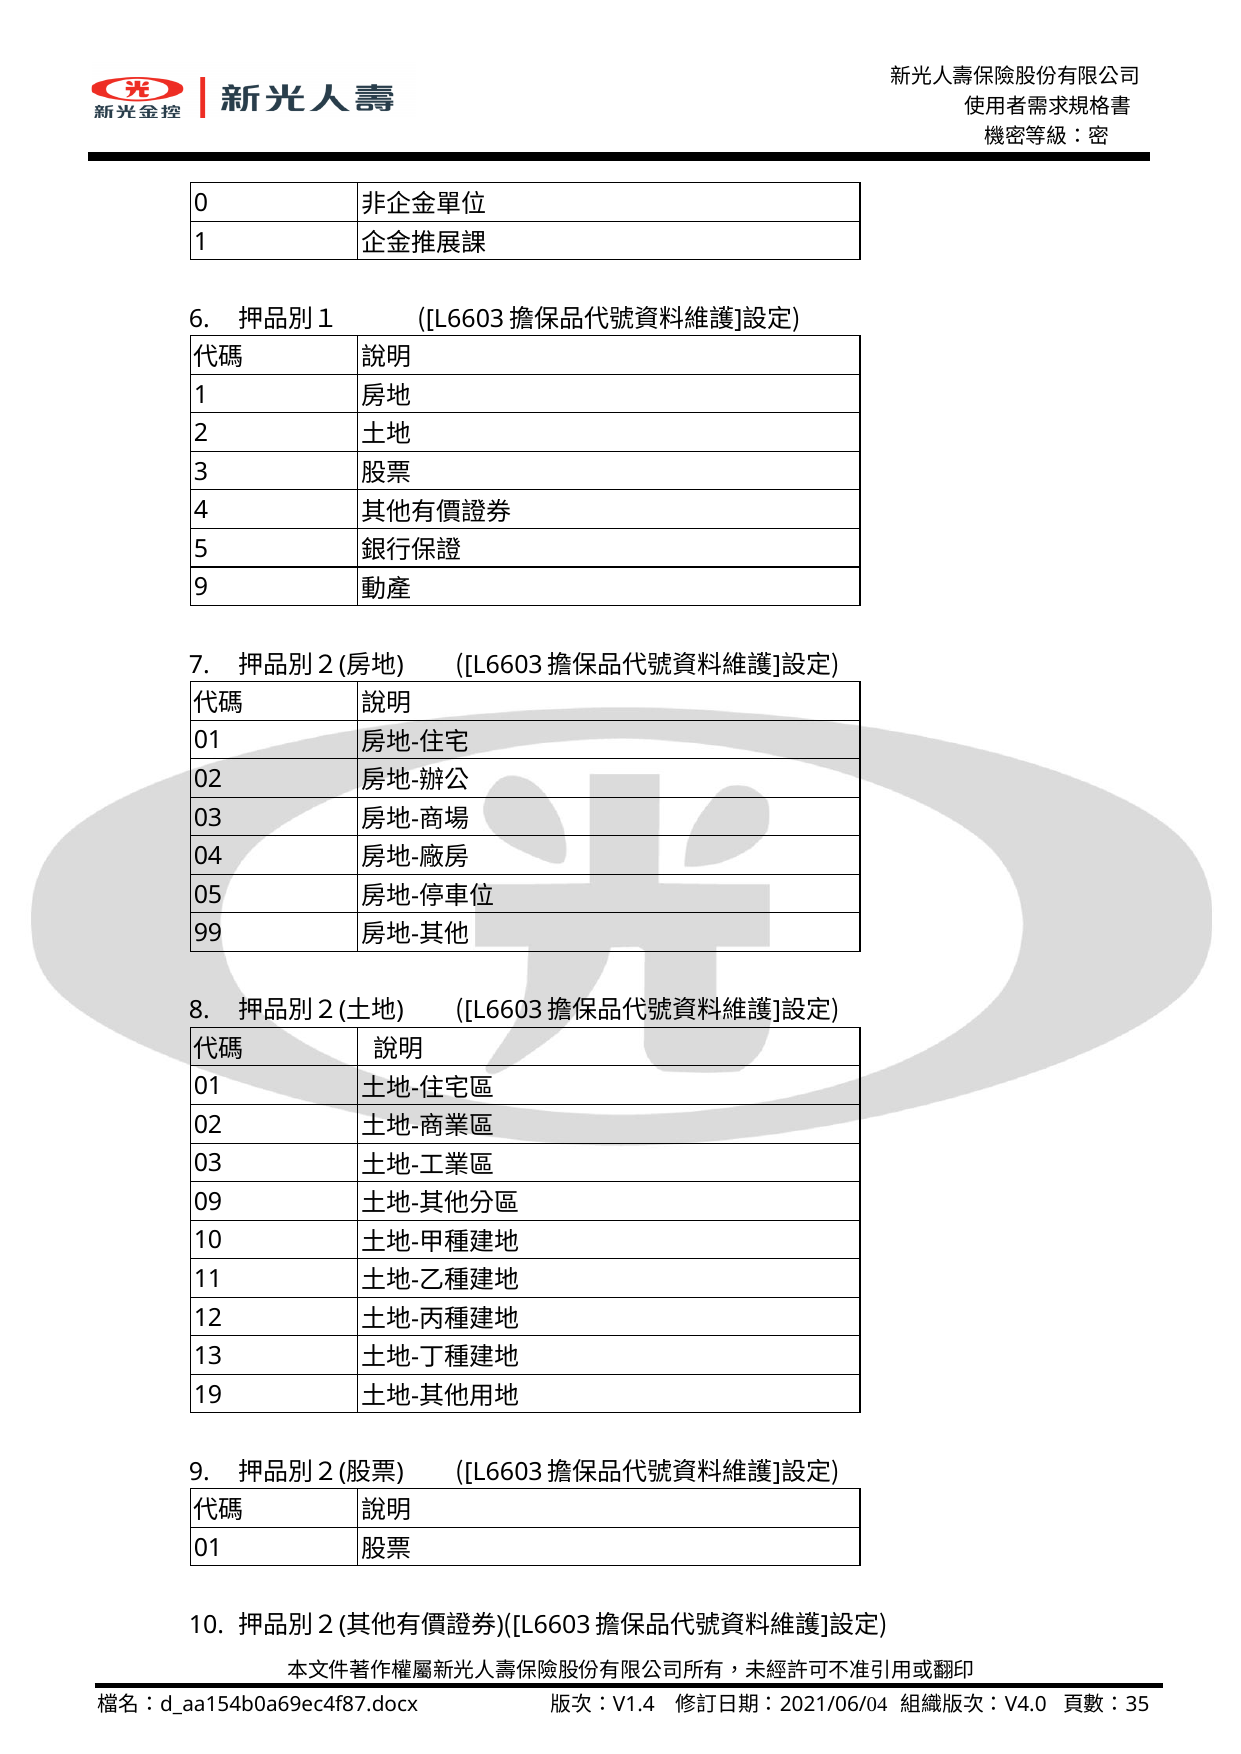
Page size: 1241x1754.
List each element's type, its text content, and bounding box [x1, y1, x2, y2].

table_cell 銀行保證 [358, 529, 859, 566]
table_cell 5 [191, 529, 357, 566]
list 押品別１ ([L6603擔保品代號資料維護]設定) [189, 298, 1152, 335]
table_cell 19 [191, 1375, 357, 1412]
table_header 代碼 [191, 1028, 357, 1065]
table_cell 土地-住宅區 [358, 1066, 859, 1104]
table_cell 01 [191, 1528, 357, 1565]
table_cell 2 [191, 413, 357, 451]
table_cell 03 [191, 1144, 357, 1181]
table_cell 13 [191, 1336, 357, 1374]
table_header 說明 [358, 682, 859, 719]
table_cell 土地-乙種建地 [358, 1259, 859, 1297]
table_cell 股票 [358, 452, 859, 489]
table_header 說明 [358, 336, 859, 374]
table_cell 房地-住宅 [358, 721, 859, 758]
table_cell 03 [191, 798, 357, 835]
list 押品別２(土地) ([L6603擔保品代號資料維護]設定) [189, 989, 1152, 1027]
table_cell 05 [191, 875, 357, 912]
table_header 說明 [358, 1028, 859, 1065]
table_cell 11 [191, 1259, 357, 1297]
table_cell 99 [191, 913, 357, 951]
table_cell 01 [191, 721, 357, 758]
table_cell 土地 [358, 413, 859, 451]
table_cell 土地-甲種建地 [358, 1221, 859, 1258]
table_cell 土地-商業區 [358, 1105, 859, 1142]
list 押品別２(房地) ([L6603擔保品代號資料維護]設定) [189, 643, 1152, 681]
table_cell 02 [191, 1105, 357, 1142]
table_cell 其他有價證券 [358, 490, 859, 528]
table_cell 房地-廠房 [358, 836, 859, 874]
table_cell 股票 [358, 1528, 859, 1565]
table_cell 01 [191, 1066, 357, 1104]
table_header 代碼 [191, 682, 357, 719]
table_cell 04 [191, 836, 357, 874]
table_cell 非企金單位 [358, 183, 859, 221]
table_cell 12 [191, 1298, 357, 1335]
table_cell 房地 [358, 375, 859, 412]
table_cell 動產 [358, 568, 859, 605]
table_cell 房地-停車位 [358, 875, 859, 912]
table_cell 4 [191, 490, 357, 528]
list 押品別２(股票) ([L6603擔保品代號資料維護]設定) [189, 1451, 1152, 1488]
table_cell 10 [191, 1221, 357, 1258]
table_cell 09 [191, 1182, 357, 1219]
table_cell 3 [191, 452, 357, 489]
table_cell 1 [191, 222, 357, 259]
table_cell 02 [191, 759, 357, 797]
table_cell 房地-商場 [358, 798, 859, 835]
picture [25, 699, 1215, 1152]
table_header 代碼 [191, 1489, 357, 1527]
table_header 代碼 [191, 336, 357, 374]
table_header 說明 [358, 1489, 859, 1527]
table_cell 房地-辦公 [358, 759, 859, 797]
table_cell 1 [191, 375, 357, 412]
table_cell 土地-其他分區 [358, 1182, 859, 1219]
list 押品別２(其他有價證券)([L6603擔保品代號資料維護]設定) [189, 1604, 1152, 1641]
table_cell 房地-其他 [358, 913, 859, 951]
table_cell 土地-丁種建地 [358, 1336, 859, 1374]
picture [91, 61, 417, 118]
table_cell 土地-其他用地 [358, 1375, 859, 1412]
table_cell 0 [191, 183, 357, 221]
table_cell 9 [191, 568, 357, 605]
table_cell 企金推展課 [358, 222, 859, 259]
table_cell 土地-丙種建地 [358, 1298, 859, 1335]
table_cell 土地-工業區 [358, 1144, 859, 1181]
